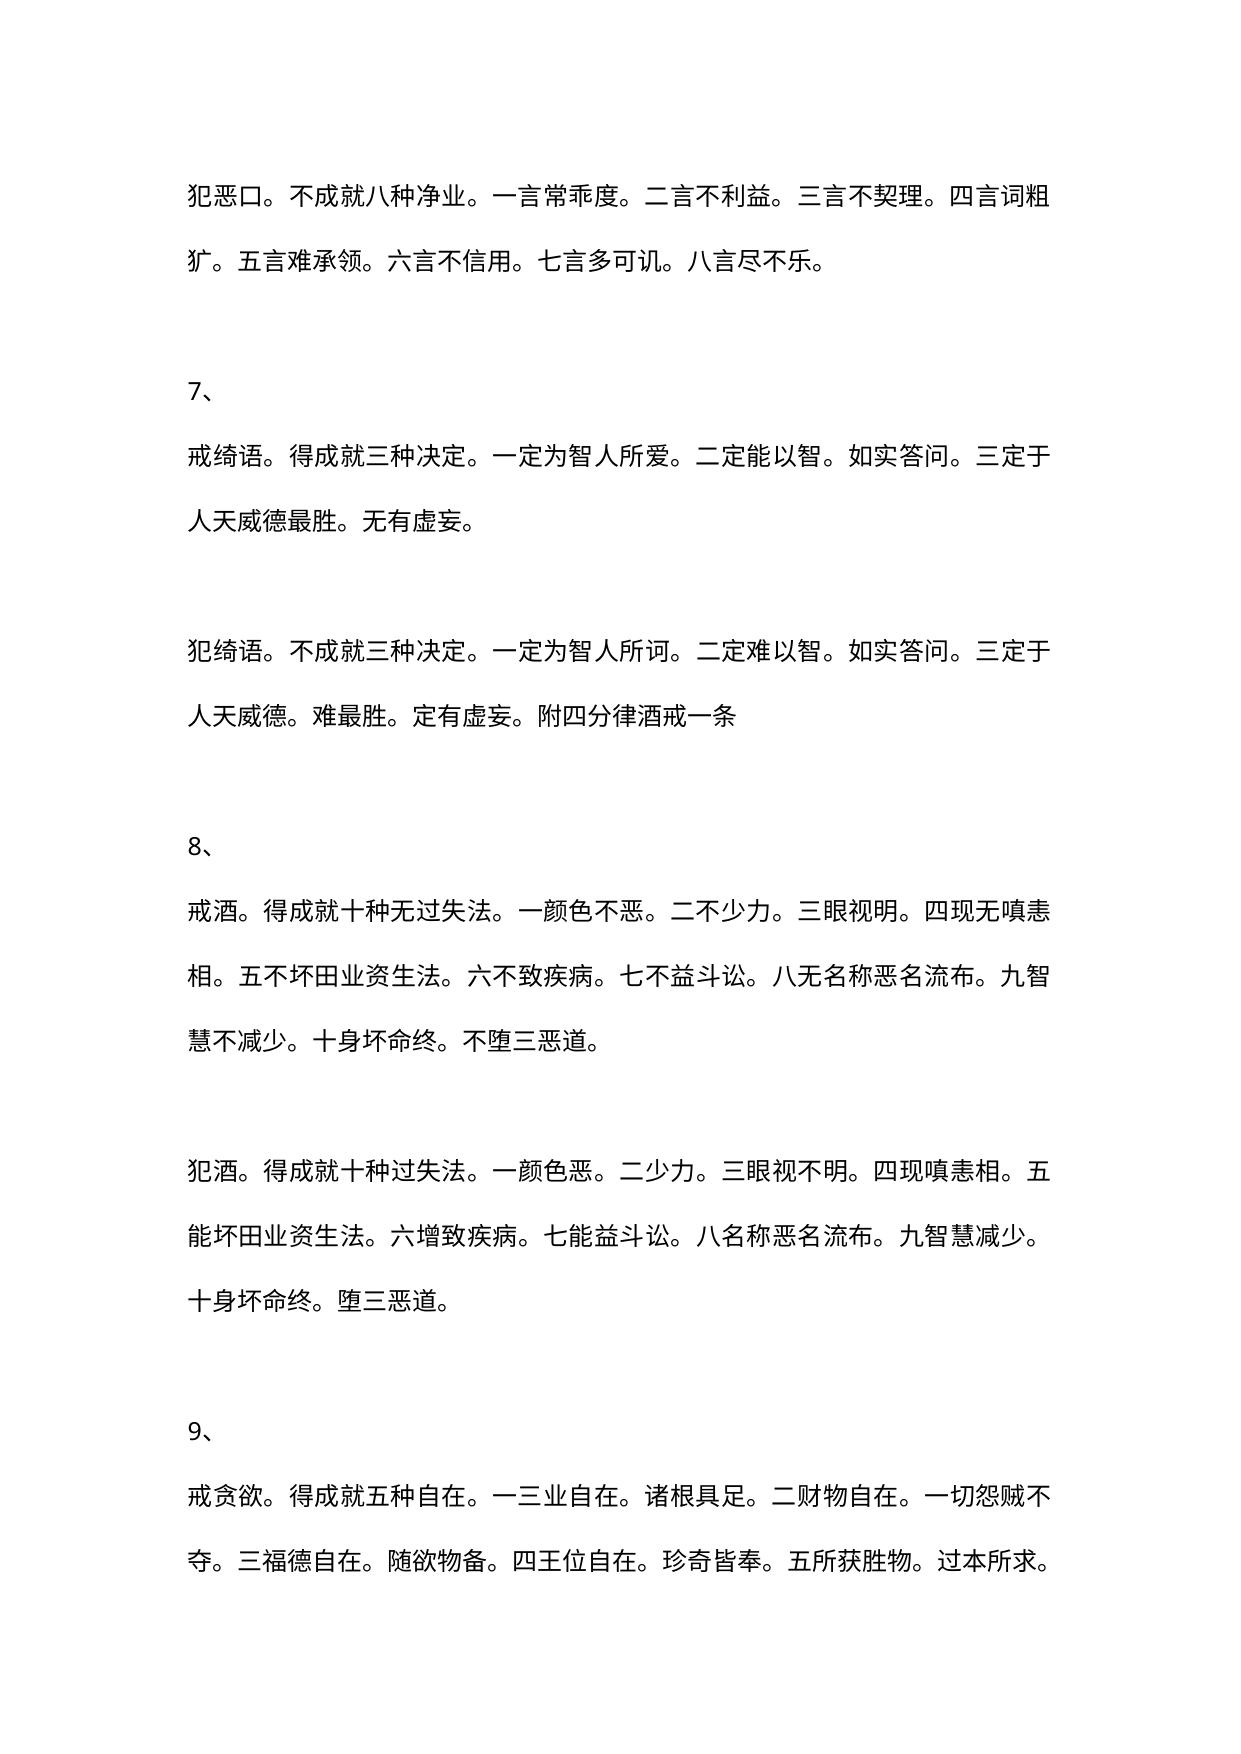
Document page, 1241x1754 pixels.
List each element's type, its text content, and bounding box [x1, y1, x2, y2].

text 9、 [187, 1397, 1053, 1462]
text 8、 [187, 812, 1053, 877]
text 戒酒。得成就十种无过失法。一颜色不恶。二不少力。三眼视明。四现无嗔恚相。五不坏田业资生法。六不致疾病。七不益斗讼。八无名称恶名流布。九智慧不减少。十身坏命终。不堕三恶道。 [187, 877, 1053, 1072]
text 戒绮语。得成就三种决定。一定为智人所爱。二定能以智。如实答问。三定于人天威德最胜。无有虚妄。 [187, 422, 1053, 552]
text 7、 [187, 357, 1053, 422]
text 犯恶口。不成就八种净业。一言常乖度。二言不利益。三言不契理。四言词粗犷。五言难承领。六言不信用。七言多可讥。八言尽不乐。 [187, 162, 1053, 292]
text 戒贪欲。得成就五种自在。一三业自在。诸根具足。二财物自在。一切怨贼不夺。三福德自在。随欲物备。四王位自在。珍奇皆奉。五所获胜物。过本所求。 [187, 1462, 1053, 1592]
text 犯绮语。不成就三种决定。一定为智人所诃。二定难以智。如实答问。三定于人天威德。难最胜。定有虚妄。附四分律酒戒一条 [187, 617, 1053, 747]
text 犯酒。得成就十种过失法。一颜色恶。二少力。三眼视不明。四现嗔恚相。五能坏田业资生法。六增致疾病。七能益斗讼。八名称恶名流布。九智慧减少。十身坏命终。堕三恶道。 [187, 1137, 1053, 1332]
